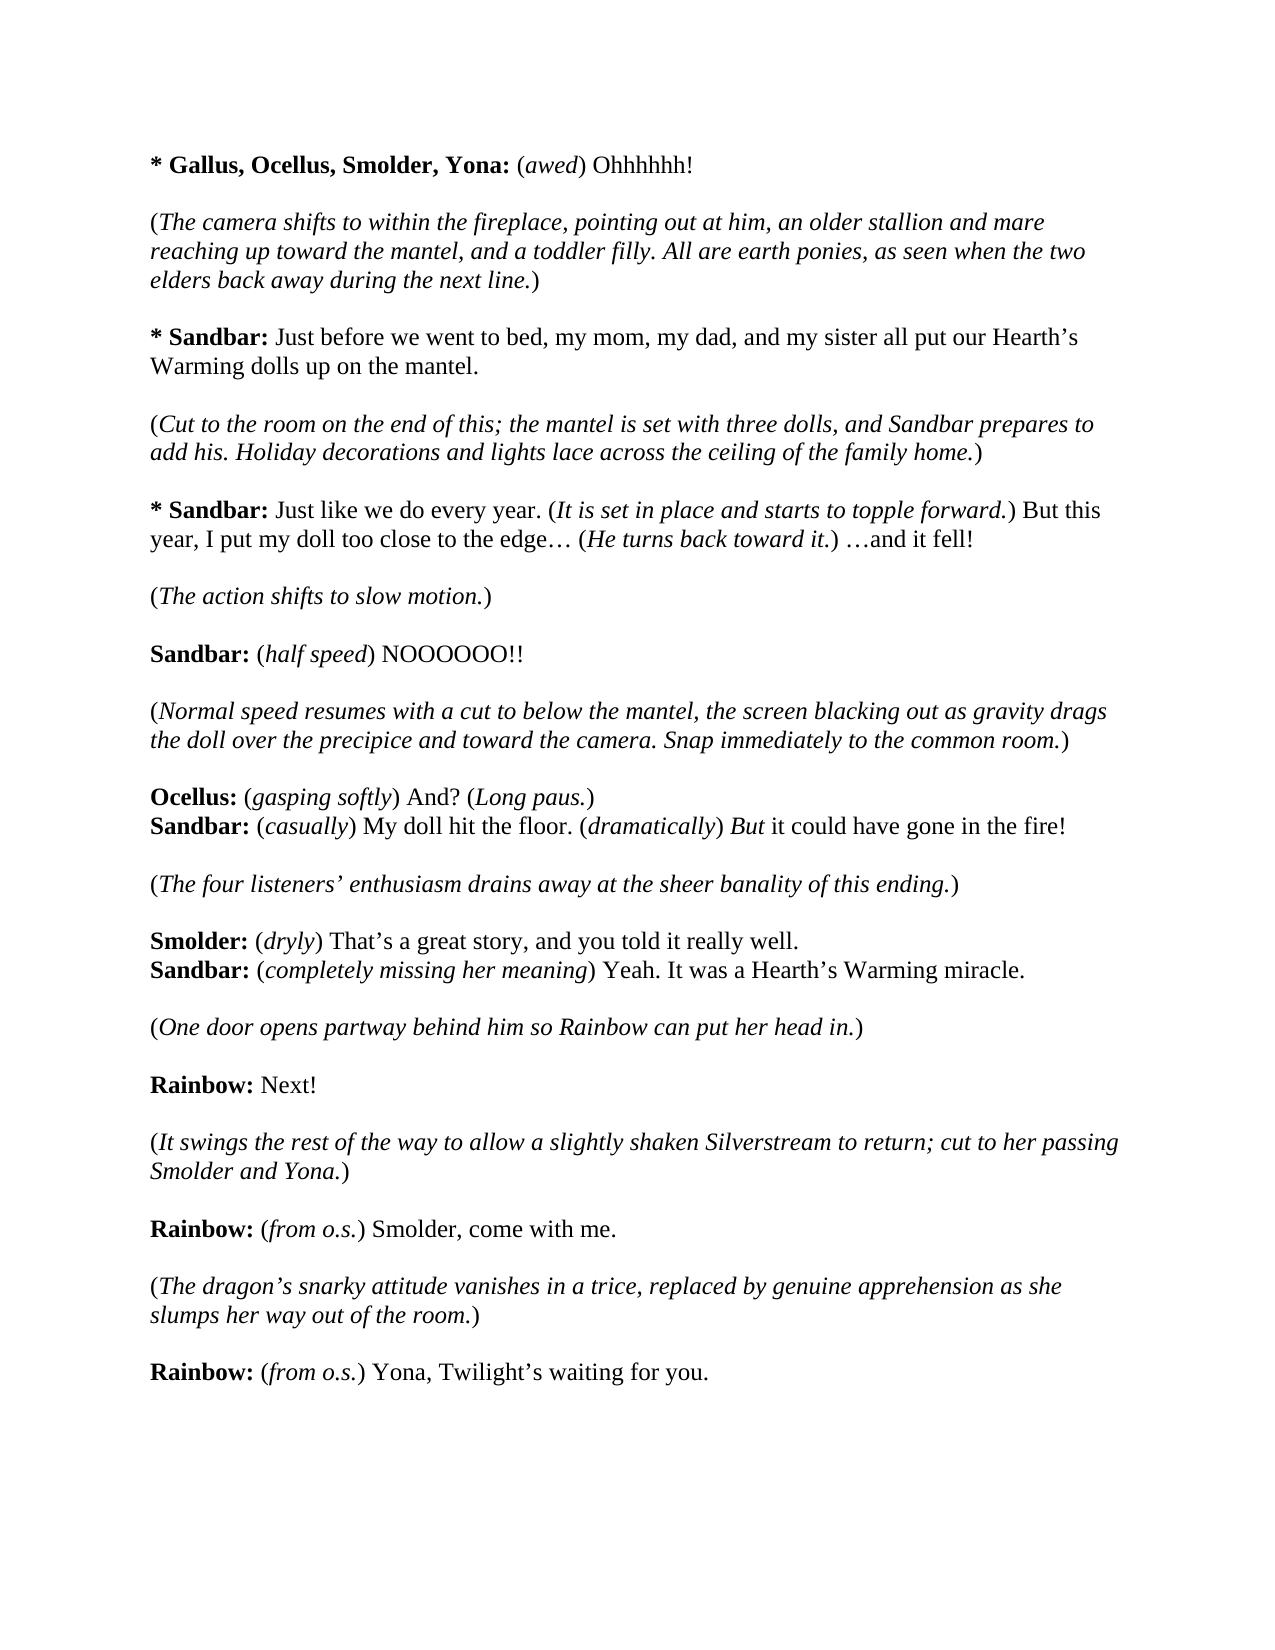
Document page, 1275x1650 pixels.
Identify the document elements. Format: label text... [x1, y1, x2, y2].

text (The camera shifts to within the fireplace, pointing out at him, an older stallion and mare reaching up toward the mantel, and a toddler filly. All are earth ponies, as seen when the two elders back away during the next line.) [150, 207, 1125, 294]
text * Sandbar: Just before we went to bed, my mom, my dad, and my sister all put our Hearth’s Warming dolls up on the mantel. [150, 322, 1125, 380]
text (Cut to the room on the end of this; the mantel is set with three dolls, and Sandbar prepares to add his. Holiday decorations and lights lace across the ceiling of the family home.) [150, 409, 1125, 466]
text (Normal speed resumes with a cut to below the mantel, the screen blacking out as gravity drags the doll over the precipice and toward the camera. Snap immediately to the common room.) [150, 696, 1125, 754]
text * Gallus, Ocellus, Smolder, Yona: (awed) Ohhhhhh! [150, 150, 1125, 179]
text * Sandbar: Just like we do every year. (It is set in place and starts to topple forward.) But this year, I put my doll too close to the edge… (He turns back toward it.) …and it fell! [150, 495, 1125, 552]
text Ocellus: (gasping softly) And? (Long paus.) [150, 782, 1125, 811]
text (One door opens partway behind him so Rainbow can put her head in.) [150, 1012, 1125, 1041]
text (The dragon’s snarky attitude vanishes in a trice, replaced by genuine apprehension as she slumps her way out of the room.) [150, 1271, 1125, 1329]
text (It swings the rest of the way to allow a slightly shaken Silverstream to return; cut to her passing Smolder and Yona.) [150, 1127, 1125, 1185]
text Smolder: (dryly) That’s a great story, and you told it really well. [150, 926, 1125, 955]
text Sandbar: (half speed) NOOOOOO!! [150, 639, 1125, 667]
text Rainbow: (from o.s.) Yona, Twilight’s waiting for you. [150, 1357, 1125, 1386]
text (The action shifts to slow motion.) [150, 581, 1125, 610]
text Rainbow: Next! [150, 1070, 1125, 1099]
text (The four listeners’ enthusiasm drains away at the sheer banality of this ending.) [150, 869, 1125, 897]
text Sandbar: (casually) My doll hit the floor. (dramatically) But it could have gone in the fire! [150, 811, 1125, 840]
text Sandbar: (completely missing her meaning) Yeah. It was a Hearth’s Warming miracle. [150, 955, 1125, 984]
text Rainbow: (from o.s.) Smolder, come with me. [150, 1214, 1125, 1242]
